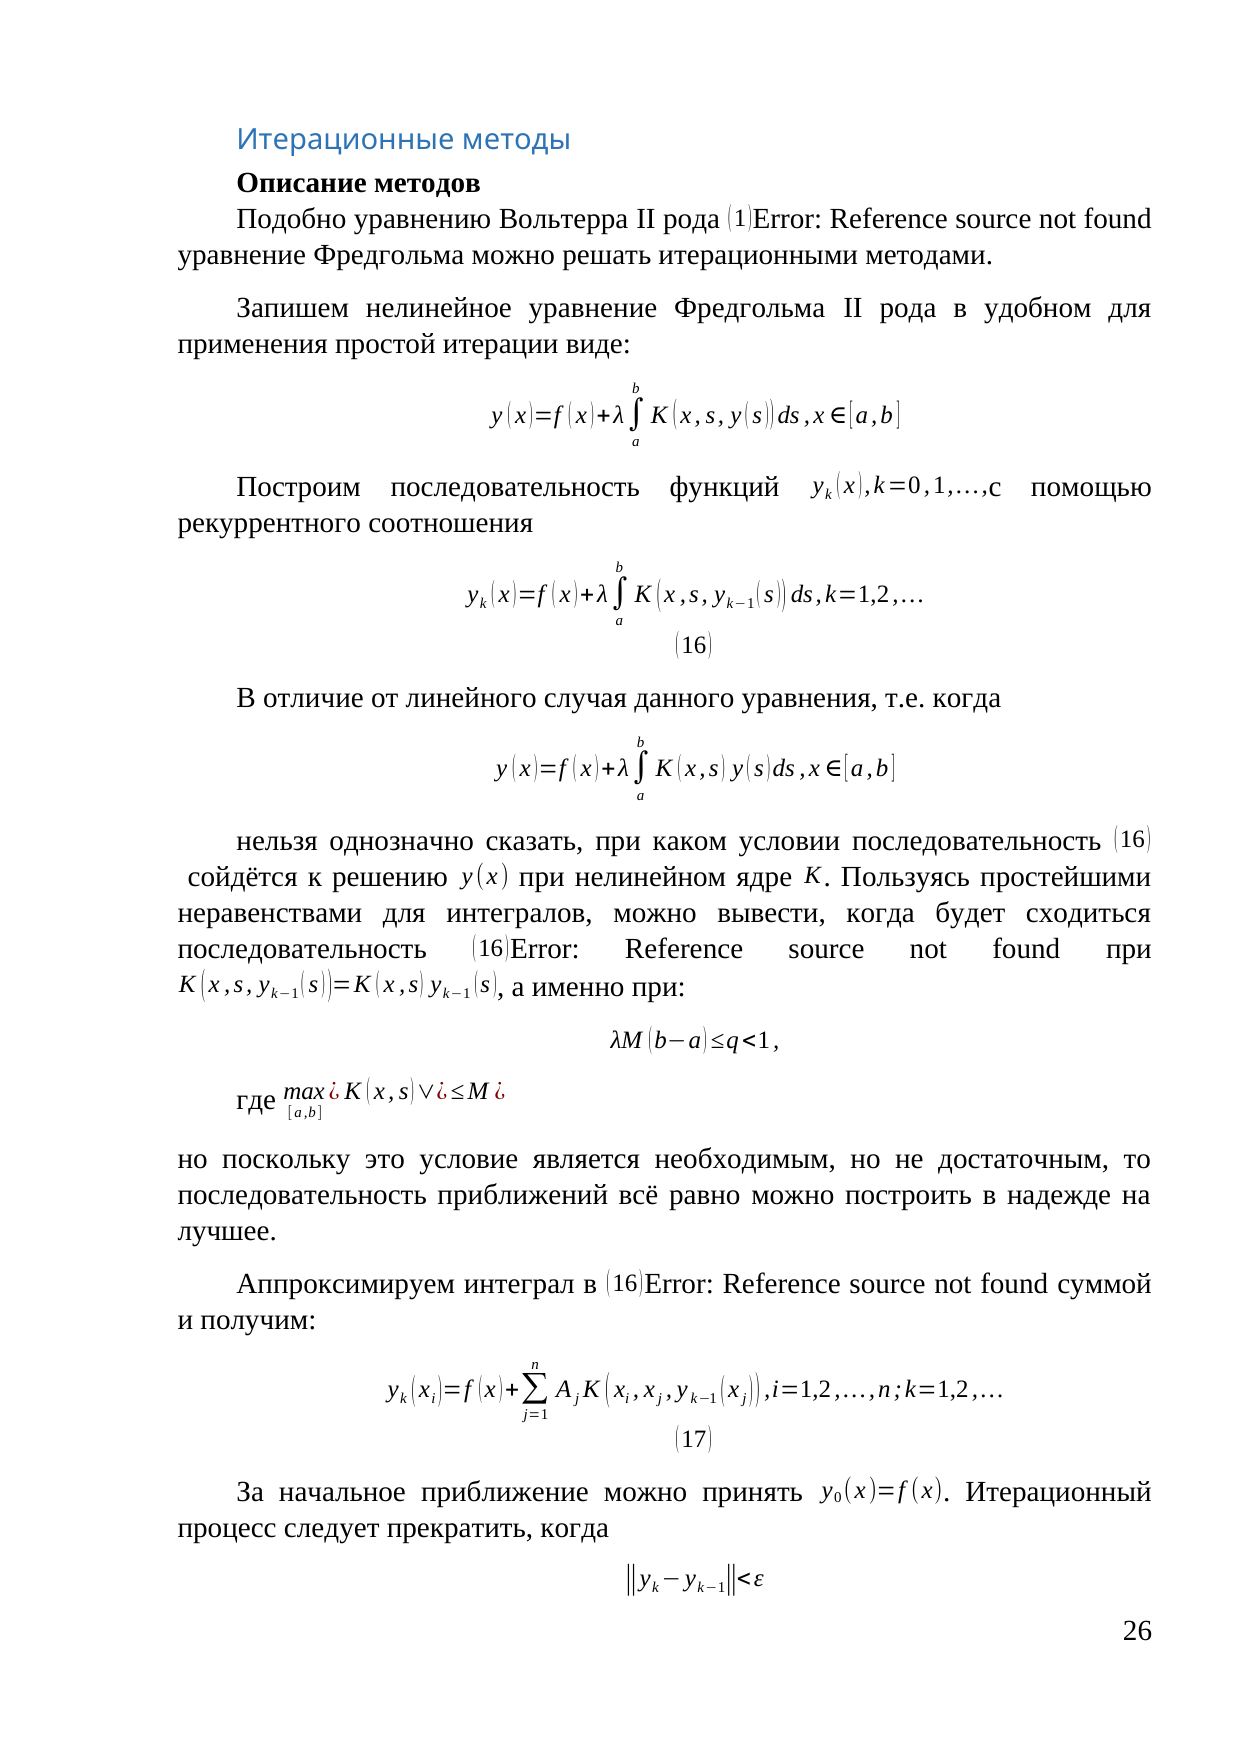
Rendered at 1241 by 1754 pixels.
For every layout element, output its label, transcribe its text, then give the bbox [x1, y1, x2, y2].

subtitle Описание методов [177, 165, 1152, 199]
text За начальное приближение можно принять . Итерационный процесс следует прекратить, когда [177, 1474, 1152, 1543]
text В отличие от линейного случая данного уравнения, т.е. когда [177, 680, 1152, 713]
text Построим последовательность функций с помощью рекуррентного соотношения [177, 469, 1152, 539]
subtitle Итерационные методы [177, 118, 1152, 158]
text где [177, 1076, 1152, 1122]
text Аппроксимируем интеграл в суммой и получим: [177, 1266, 1152, 1336]
text Подобно уравнению Вольтерра II рода уравнение Фредгольма можно решать итерационными методами. [177, 201, 1152, 271]
text но поскольку это условие является необходимым, но не достаточным, то последовательность приближений всё равно можно построить в надежде на лучшее. [177, 1141, 1152, 1247]
text нельзя однозначно сказать, при каком условии последовательность сойдётся к решению при нелинейном ядре . Пользуясь простейшими неравенствами для интегралов, можно вывести, когда будет сходиться последовательность при , а именно при: [177, 823, 1152, 1004]
text Запишем нелинейное уравнение Фредгольма II рода в удобном для применения простой итерации виде: [177, 290, 1152, 360]
